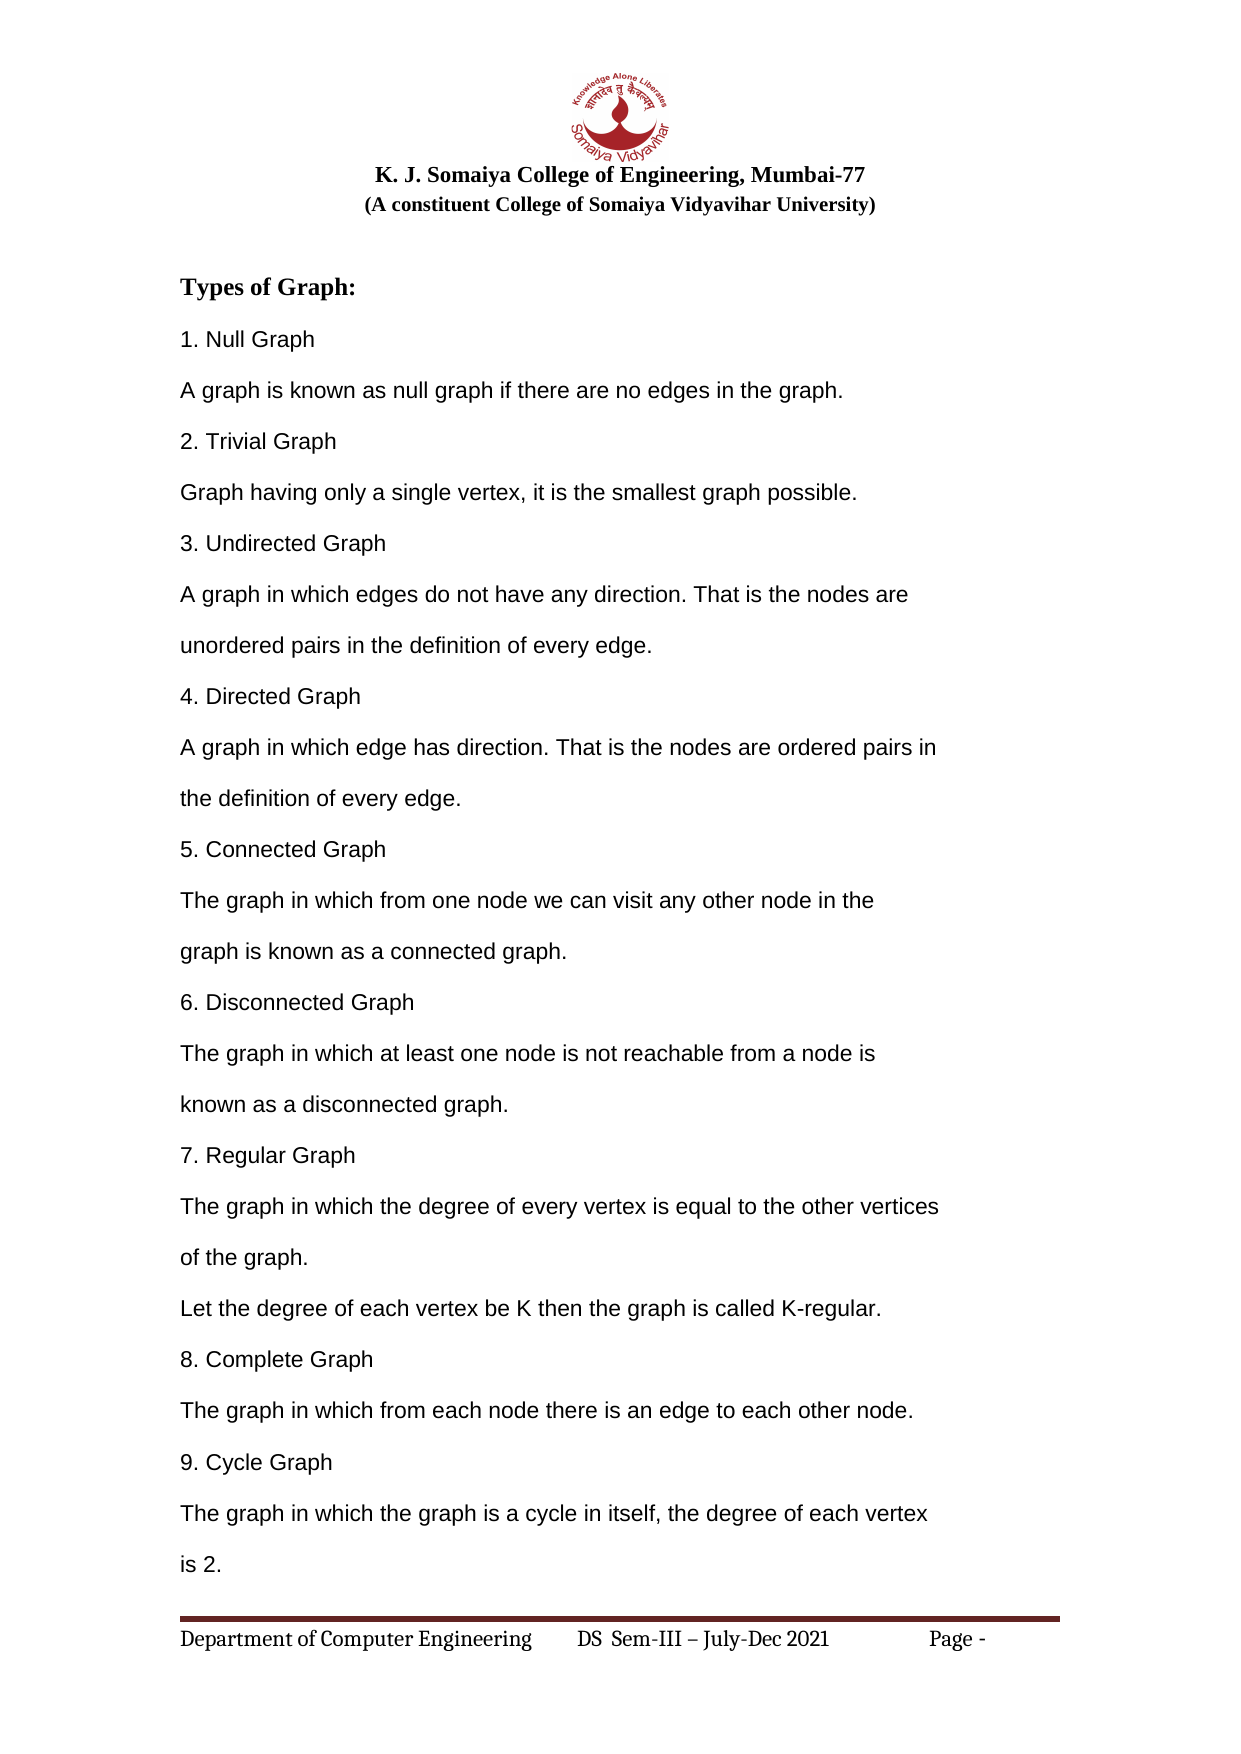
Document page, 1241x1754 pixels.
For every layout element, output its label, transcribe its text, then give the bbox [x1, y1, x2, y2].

text Let the degree of each vertex be K then the graph is called K-regular. [180, 1295, 1060, 1322]
text The graph in which from one node we can visit any other node in the [180, 887, 1060, 913]
text 1. Null Graph [180, 326, 1060, 352]
text 2. Trivial Graph [180, 428, 1060, 454]
text 3. Undirected Graph [180, 530, 1060, 556]
text 7. Regular Graph [180, 1142, 1060, 1169]
text unordered pairs in the definition of every edge. [180, 632, 1060, 658]
text A graph is known as null graph if there are no edges in the graph. [180, 377, 1060, 403]
text A graph in which edge has direction. That is the nodes are ordered pairs in [180, 734, 1060, 760]
text The graph in which at least one node is not reachable from a node is [180, 1040, 1060, 1067]
text is 2. [180, 1551, 1060, 1577]
text 6. Disconnected Graph [180, 989, 1060, 1016]
picture [571, 73, 669, 162]
text 4. Directed Graph [180, 683, 1060, 709]
text graph is known as a connected graph. [180, 938, 1060, 964]
text 9. Cycle Graph [180, 1448, 1060, 1475]
text Graph having only a single vertex, it is the smallest graph possible. [180, 479, 1060, 505]
text A graph in which edges do not have any direction. That is the nodes are [180, 581, 1060, 607]
text The graph in which the degree of every vertex is equal to the other vertices [180, 1193, 1060, 1220]
text The graph in which the graph is a cycle in itself, the degree of each vertex [180, 1499, 1060, 1526]
text Types of Graph: [180, 272, 1060, 301]
text of the graph. [180, 1244, 1060, 1271]
text the definition of every edge. [180, 785, 1060, 811]
text 5. Connected Graph [180, 836, 1060, 862]
text The graph in which from each node there is an edge to each other node. [180, 1397, 1060, 1424]
text known as a disconnected graph. [180, 1091, 1060, 1118]
text 8. Complete Graph [180, 1346, 1060, 1373]
